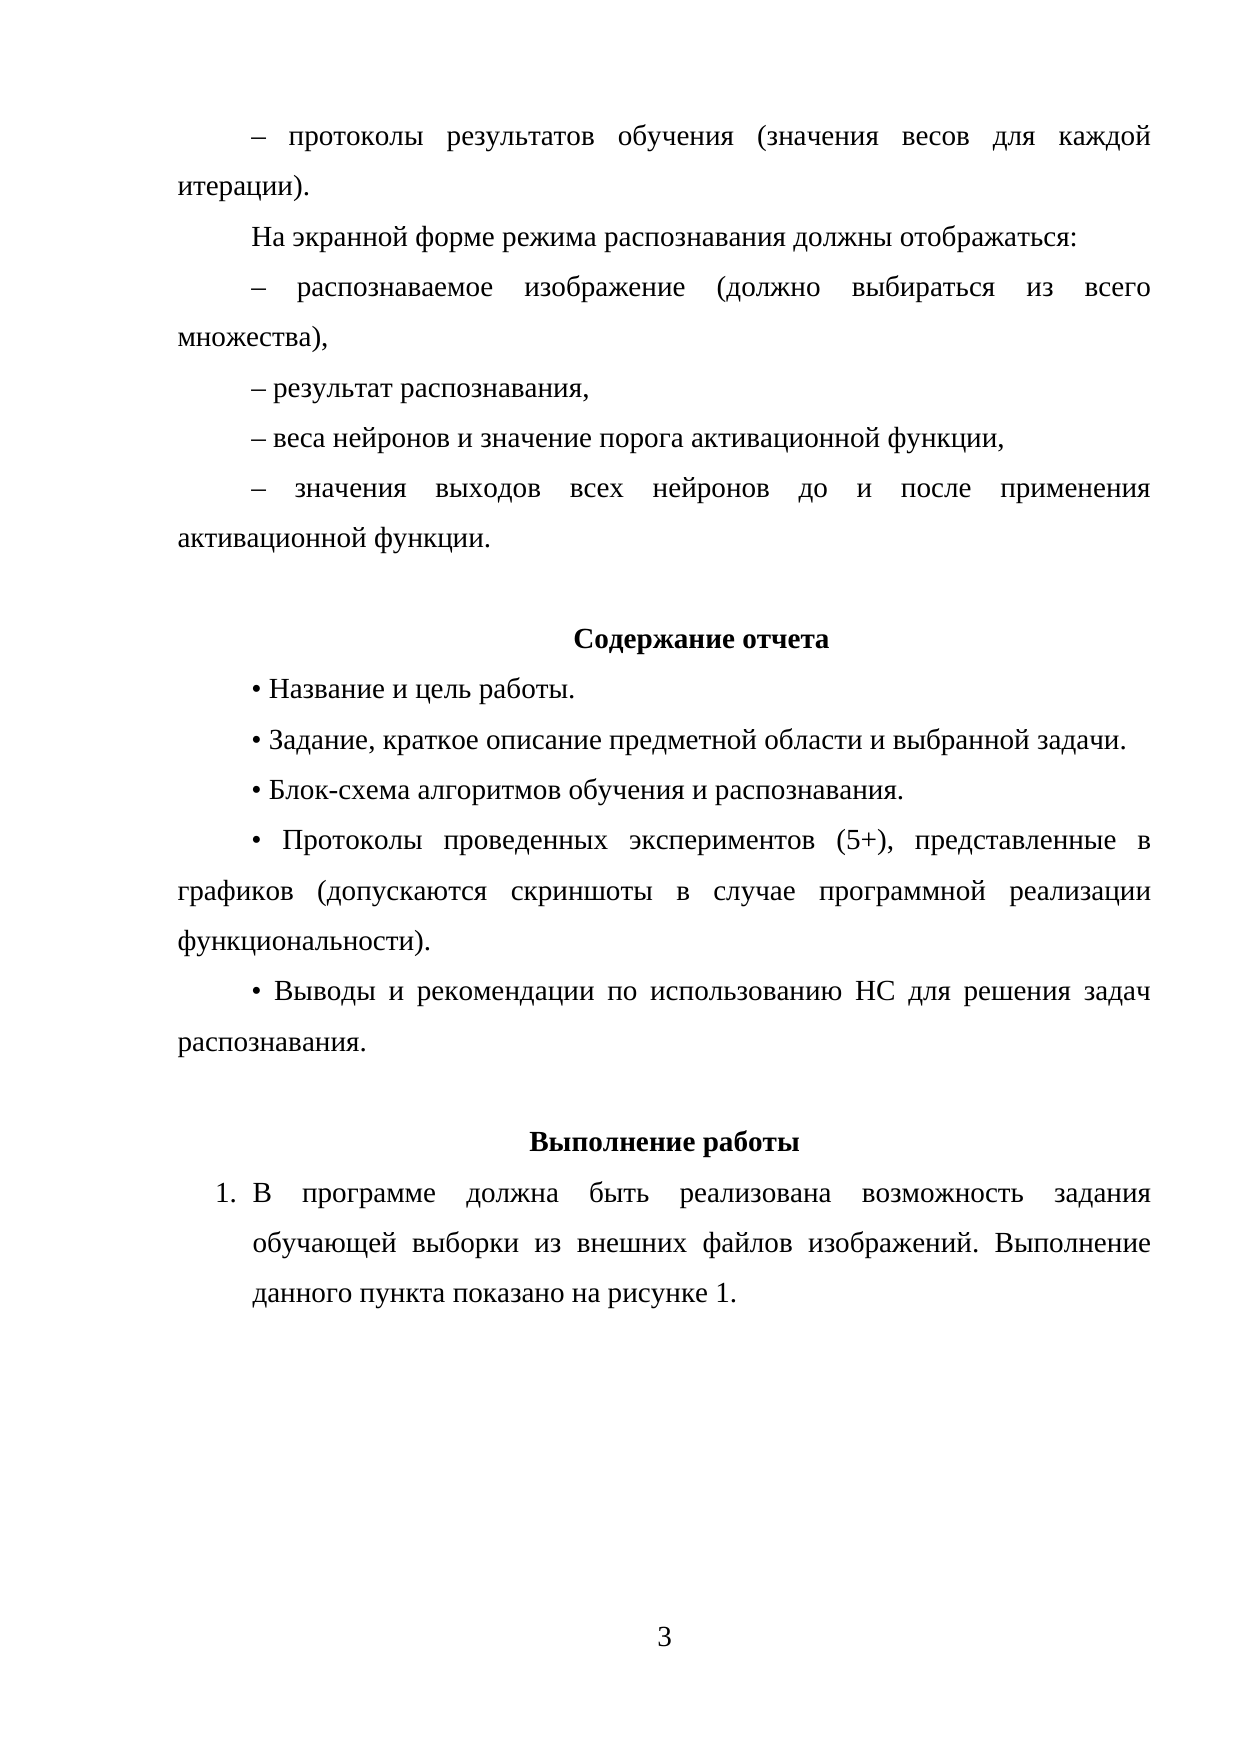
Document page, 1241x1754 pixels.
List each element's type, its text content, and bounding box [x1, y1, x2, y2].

text – значения выходов всех нейронов до и после применения активационной функции. [177, 470, 1152, 554]
text • Название и цель работы. [177, 672, 1152, 705]
text Выполнение работы [177, 1124, 1152, 1158]
text • Протоколы проведенных экспериментов (5+), представленные в графиков (допускаются скриншоты в случае программной реализации функциональности). [177, 822, 1152, 957]
text – протоколы результатов обучения (значения весов для каждой итерации). [177, 118, 1152, 202]
text • Задание, краткое описание предметной области и выбранной задачи. [177, 722, 1152, 755]
text • Блок-схема алгоритмов обучения и распознавания. [177, 772, 1152, 806]
list В программе должна быть реализована возможность задания обучающей выборки из внешних файлов изображений. Выполнение данного пункта показано на рисунке 1. [215, 1175, 1152, 1309]
text На экранной форме режима распознавания должны отображаться: [177, 219, 1152, 252]
text Содержание отчета [177, 621, 1152, 655]
text • Выводы и рекомендации по использованию НС для решения задач распознавания. [177, 973, 1152, 1057]
text – результат распознавания, [177, 370, 1152, 403]
text – распознаваемое изображение (должно выбираться из всего множества), [177, 269, 1152, 353]
text – веса нейронов и значение порога активационной функции, [177, 420, 1152, 453]
